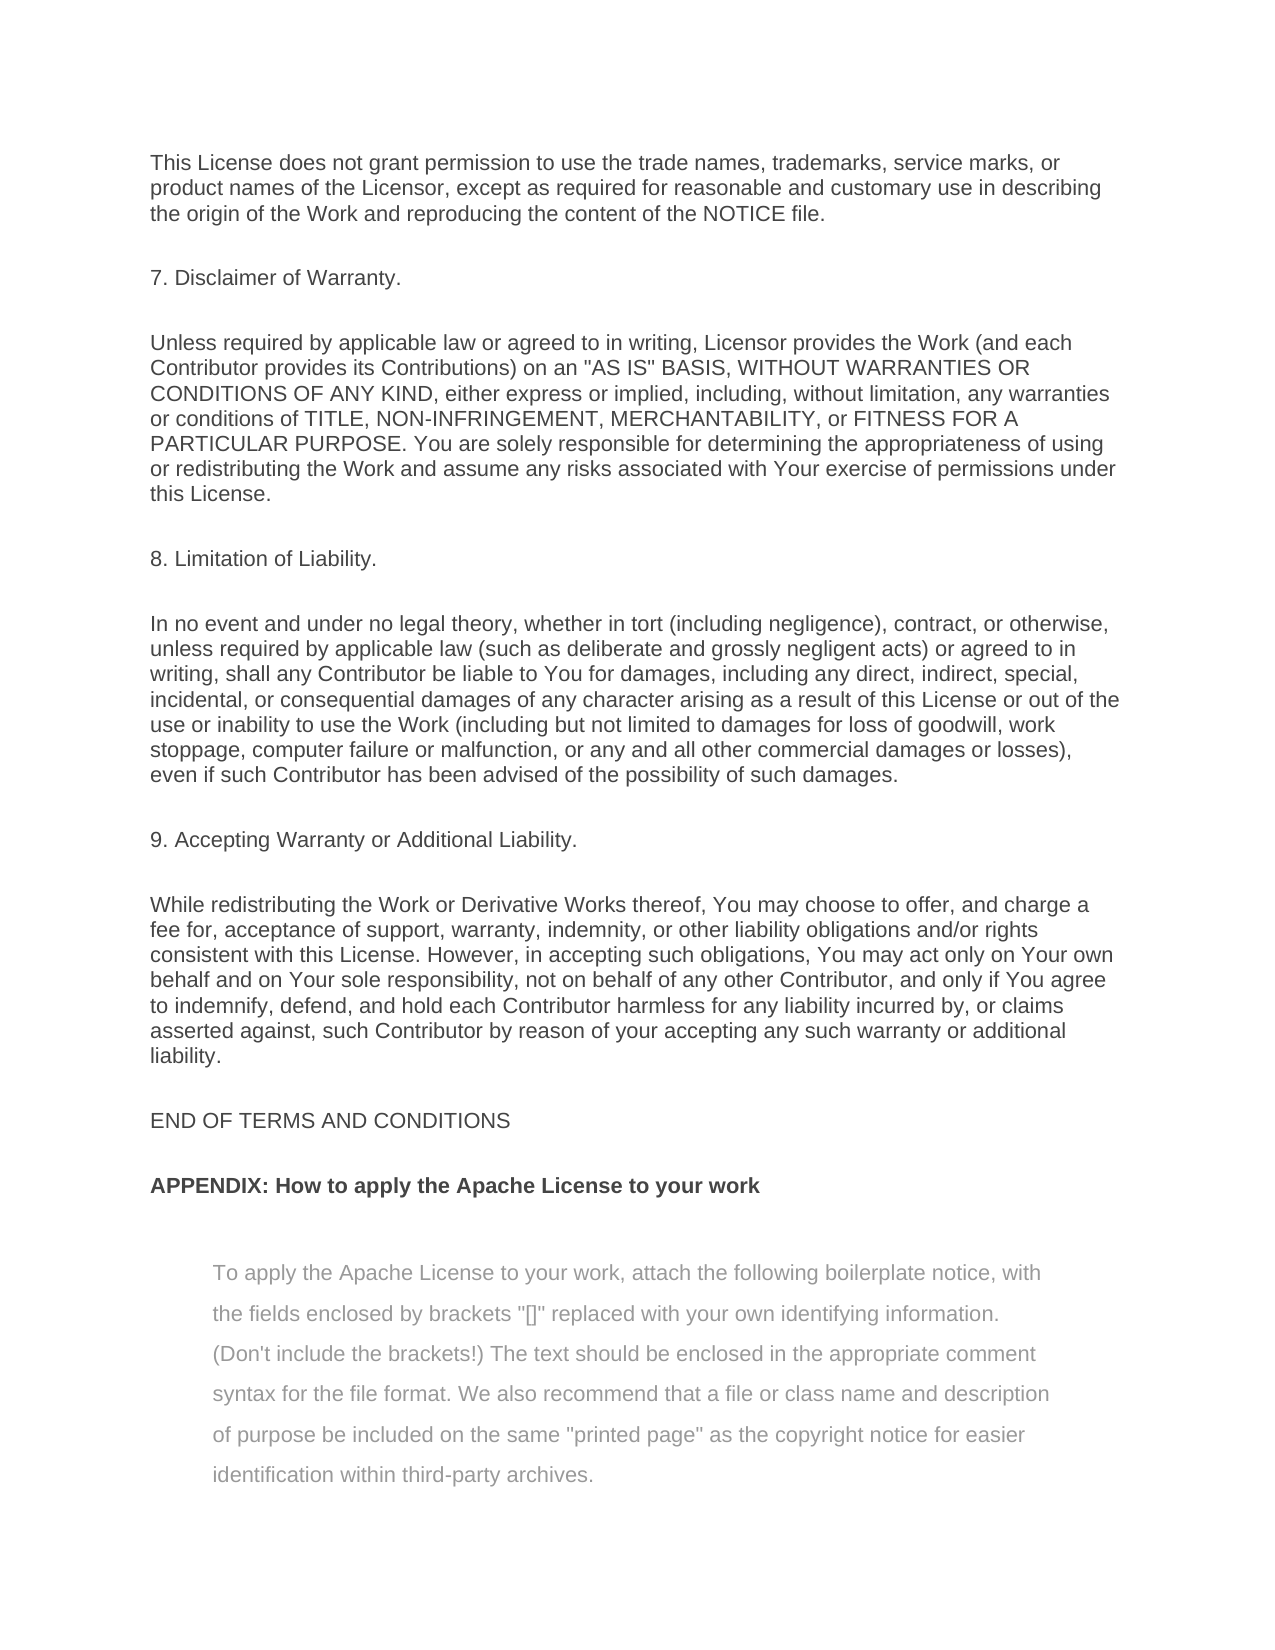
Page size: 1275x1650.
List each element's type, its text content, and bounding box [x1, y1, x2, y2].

text APPENDIX: How to apply the Apache License to your work [150, 1172, 1125, 1198]
text While redistributing the Work or Derivative Works thereof, You may choose to offer, and charge a fee for, acceptance of support, warranty, indemnity, or other liability obligations and/or rights consistent with this License. However, in accepting such obligations, You may act only on Your own behalf and on Your sole responsibility, not on behalf of any other Contributor, and only if You agree to indemnify, defend, and hold each Contributor harmless for any liability incurred by, or claims asserted against, such Contributor by reason of your accepting any such warranty or additional liability. [150, 892, 1125, 1068]
text 9. Accepting Warranty or Additional Liability. [150, 827, 1125, 852]
text To apply the Apache License to your work, attach the following boilerplate notice, with the fields enclosed by brackets "[]" replaced with your own identifying information. (Don't include the brackets!) The text should be enclosed in the appropriate comment syntax for the file format. We also recommend that a file or class name and description of purpose be included on the same "printed page" as the copyright notice for easier identification within third-party archives. [212, 1260, 1062, 1487]
text 7. Disclaimer of Warranty. [150, 265, 1125, 290]
text This License does not grant permission to use the trade names, trademarks, service marks, or product names of the Licensor, except as required for reasonable and customary use in describing the origin of the Work and reproducing the content of the NOTICE file. [150, 150, 1125, 226]
text 8. Limitation of Liability. [150, 546, 1125, 571]
text In no event and under no legal theory, whether in tort (including negligence), contract, or otherwise, unless required by applicable law (such as deliberate and grossly negligent acts) or agreed to in writing, shall any Contributor be liable to You for damages, including any direct, indirect, special, incidental, or consequential damages of any character arising as a result of this License or out of the use or inability to use the Work (including but not limited to damages for loss of goodwill, work stoppage, computer failure or malfunction, or any and all other commercial damages or losses), even if such Contributor has been advised of the possibility of such damages. [150, 611, 1125, 787]
text Unless required by applicable law or agreed to in writing, Licensor provides the Work (and each Contributor provides its Contributions) on an "AS IS" BASIS, WITHOUT WARRANTIES OR CONDITIONS OF ANY KIND, either express or implied, including, without limitation, any warranties or conditions of TITLE, NON-INFRINGEMENT, MERCHANTABILITY, or FITNESS FOR A PARTICULAR PURPOSE. You are solely responsible for determining the appropriateness of using or redistributing the Work and assume any risks associated with Your exercise of permissions under this License. [150, 330, 1125, 506]
text END OF TERMS AND CONDITIONS [150, 1108, 1125, 1133]
